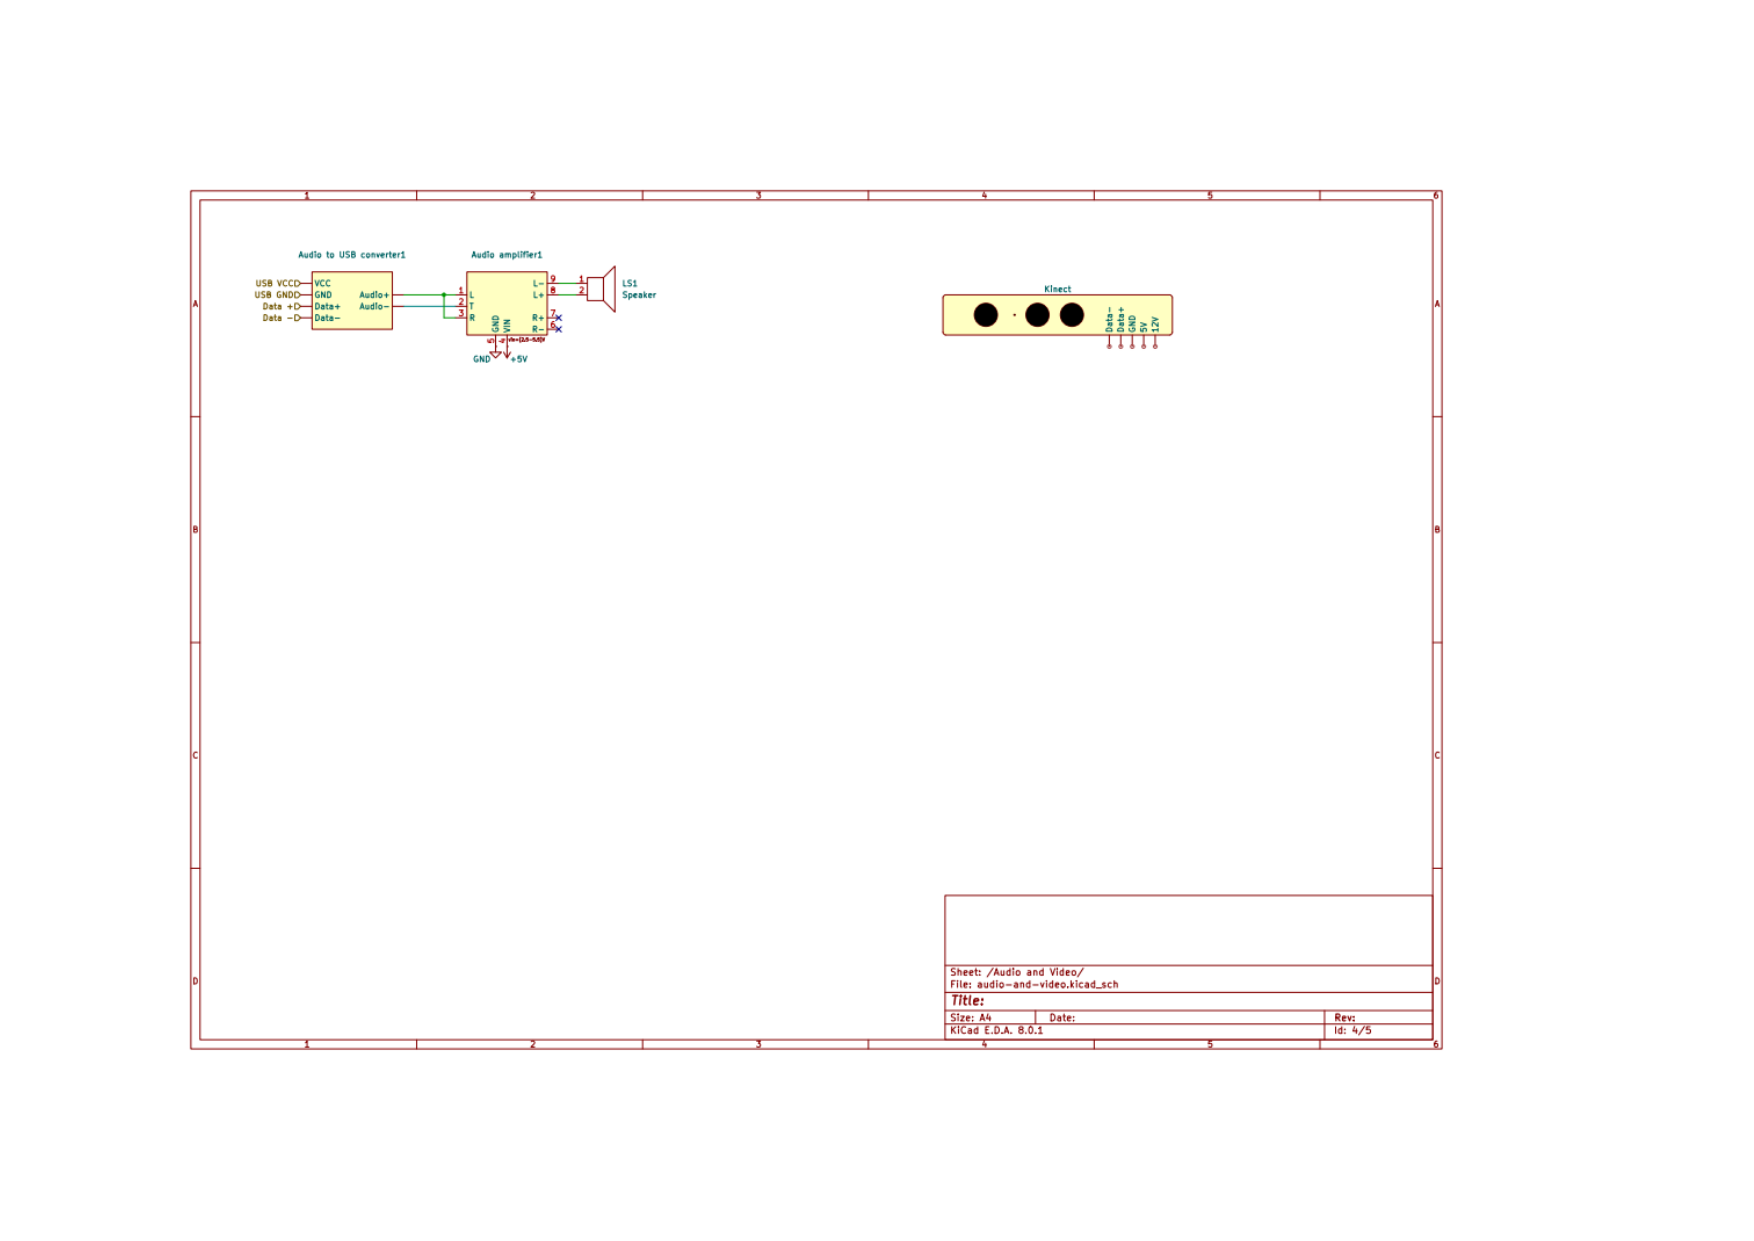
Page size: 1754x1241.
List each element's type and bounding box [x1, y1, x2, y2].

picture [147, 147, 1486, 1093]
